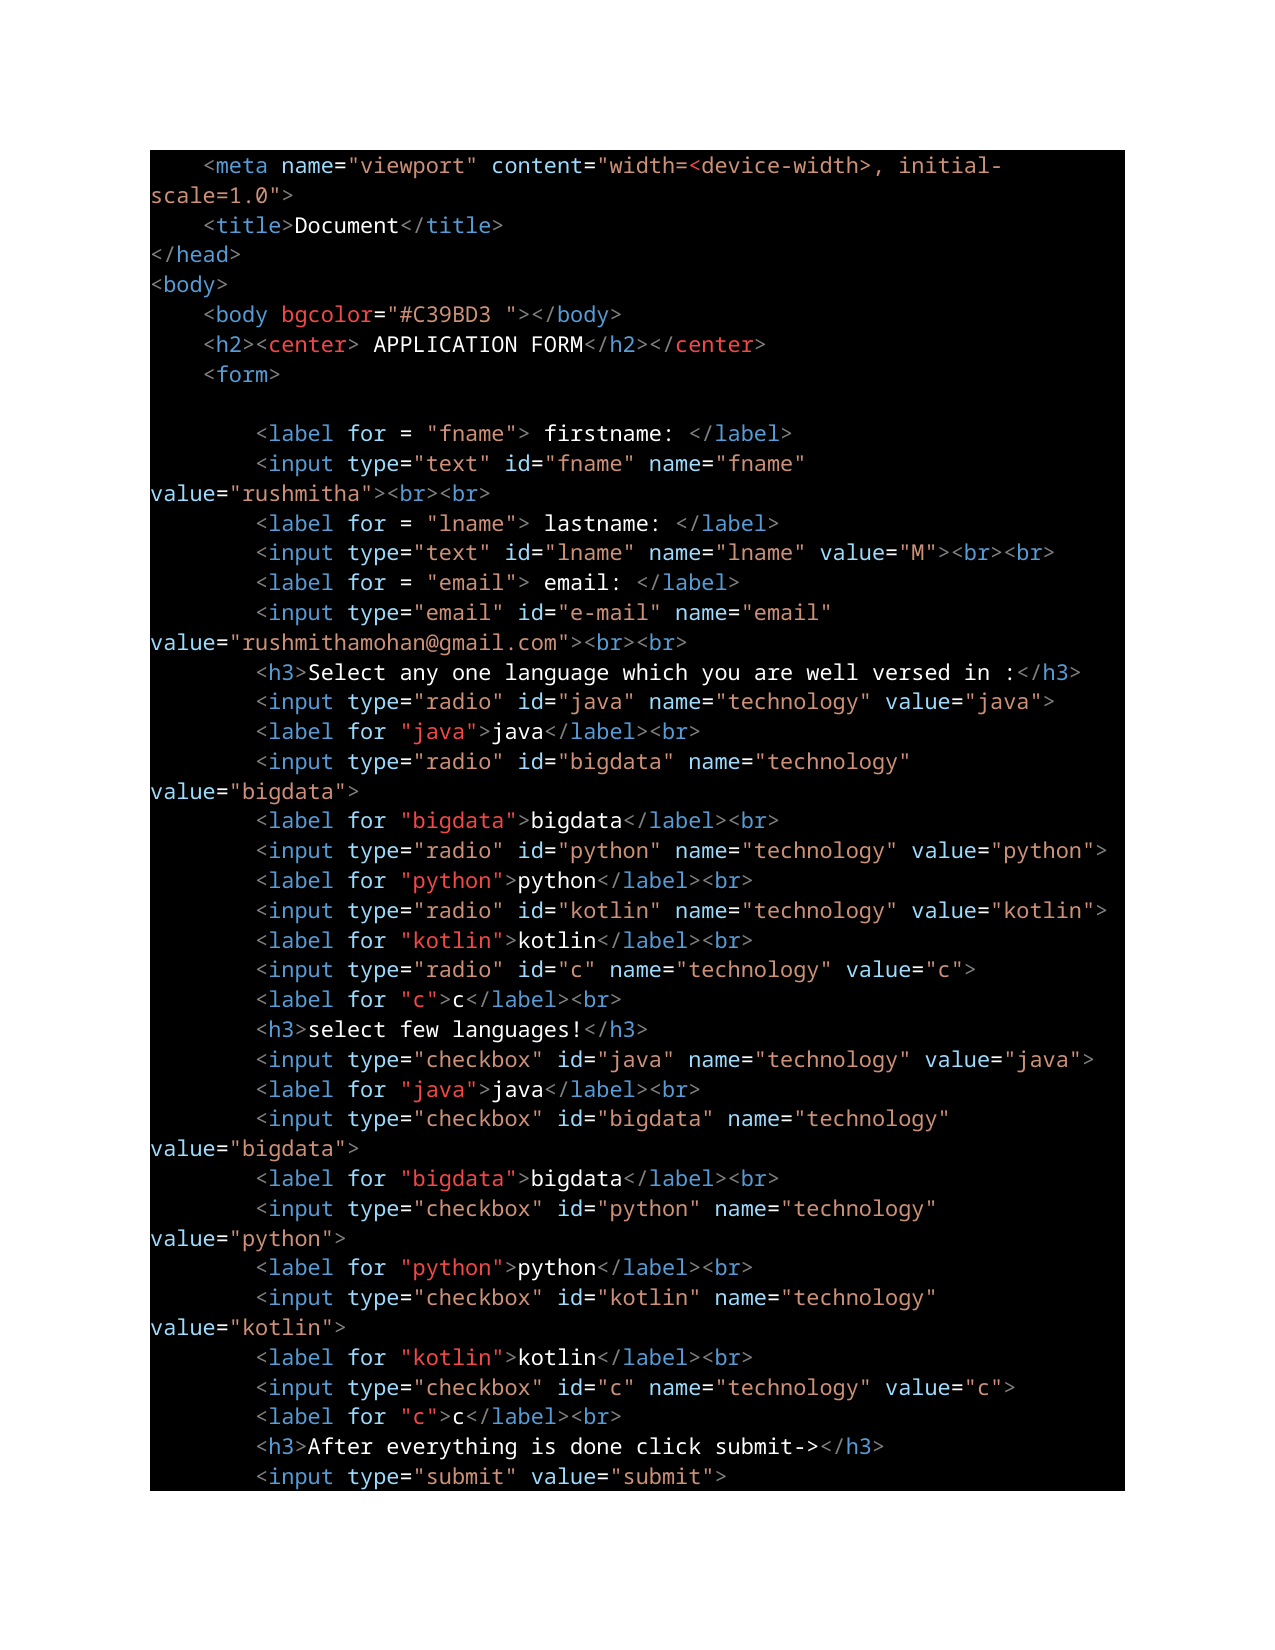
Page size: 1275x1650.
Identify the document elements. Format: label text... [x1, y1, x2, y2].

text <input type="radio" id="bigdata" name="technology" value="bigdata"> [150, 746, 1125, 805]
text <input type="checkbox" id="python" name="technology" value="python"> [150, 1193, 1125, 1252]
text <input type="checkbox" id="kotlin" name="technology" value="kotlin"> [150, 1282, 1125, 1342]
text <input type="checkbox" id="java" name="technology" value="java"> [150, 1044, 1125, 1073]
text <label for "java">java</label><br> [150, 716, 1125, 746]
text <title>Document</title> [150, 209, 1125, 239]
text <input type="submit" value="submit"> [150, 1461, 1125, 1491]
text <label for = "fname"> firstname: </label> [150, 418, 1125, 448]
text <label for "kotlin">kotlin</label><br> [150, 1342, 1125, 1371]
text <h3>Select any one language which you are well versed in :</h3> [150, 656, 1125, 686]
text <h3>select few languages!</h3> [150, 1014, 1125, 1044]
text <input type="text" id="fname" name="fname" value="rushmitha"><br><br> [150, 448, 1125, 507]
text <input type="text" id="lname" name="lname" value="M"><br><br> [150, 537, 1125, 567]
text <label for "java">java</label><br> [150, 1073, 1125, 1103]
text <label for "python">python</label><br> [150, 865, 1125, 895]
text <h2><center> APPLICATION FORM</h2></center> [150, 329, 1125, 358]
text <input type="radio" id="python" name="technology" value="python"> [150, 835, 1125, 865]
text <label for "python">python</label><br> [150, 1252, 1125, 1282]
text <label for "c">c</label><br> [150, 1401, 1125, 1431]
text <input type="checkbox" id="bigdata" name="technology" value="bigdata"> [150, 1103, 1125, 1163]
text <input type="checkbox" id="c" name="technology" value="c"> [150, 1371, 1125, 1401]
text <h3>After everything is done click submit-></h3> [150, 1431, 1125, 1461]
text <label for "kotlin">kotlin</label><br> [150, 924, 1125, 954]
text <label for = "lname"> lastname: </label> [150, 507, 1125, 537]
text <label for "bigdata">bigdata</label><br> [150, 1163, 1125, 1193]
text <input type="radio" id="c" name="technology" value="c"> [150, 954, 1125, 984]
text <body> [150, 269, 1125, 299]
text <input type="radio" id="kotlin" name="technology" value="kotlin"> [150, 895, 1125, 924]
text <label for "bigdata">bigdata</label><br> [150, 805, 1125, 835]
text <input type="radio" id="java" name="technology" value="java"> [150, 686, 1125, 716]
text <meta name="viewport" content="width=<device-width>, initial-scale=1.0"> [150, 150, 1125, 209]
text <label for "c">c</label><br> [150, 984, 1125, 1014]
text <body bgcolor="#C39BD3 "></body> [150, 299, 1125, 329]
text </head> [150, 239, 1125, 269]
text <input type="email" id="e-mail" name="email" value="rushmithamohan@gmail.com"><br><br> [150, 597, 1125, 656]
text <form> [150, 358, 1125, 388]
text <label for = "email"> email: </label> [150, 567, 1125, 597]
